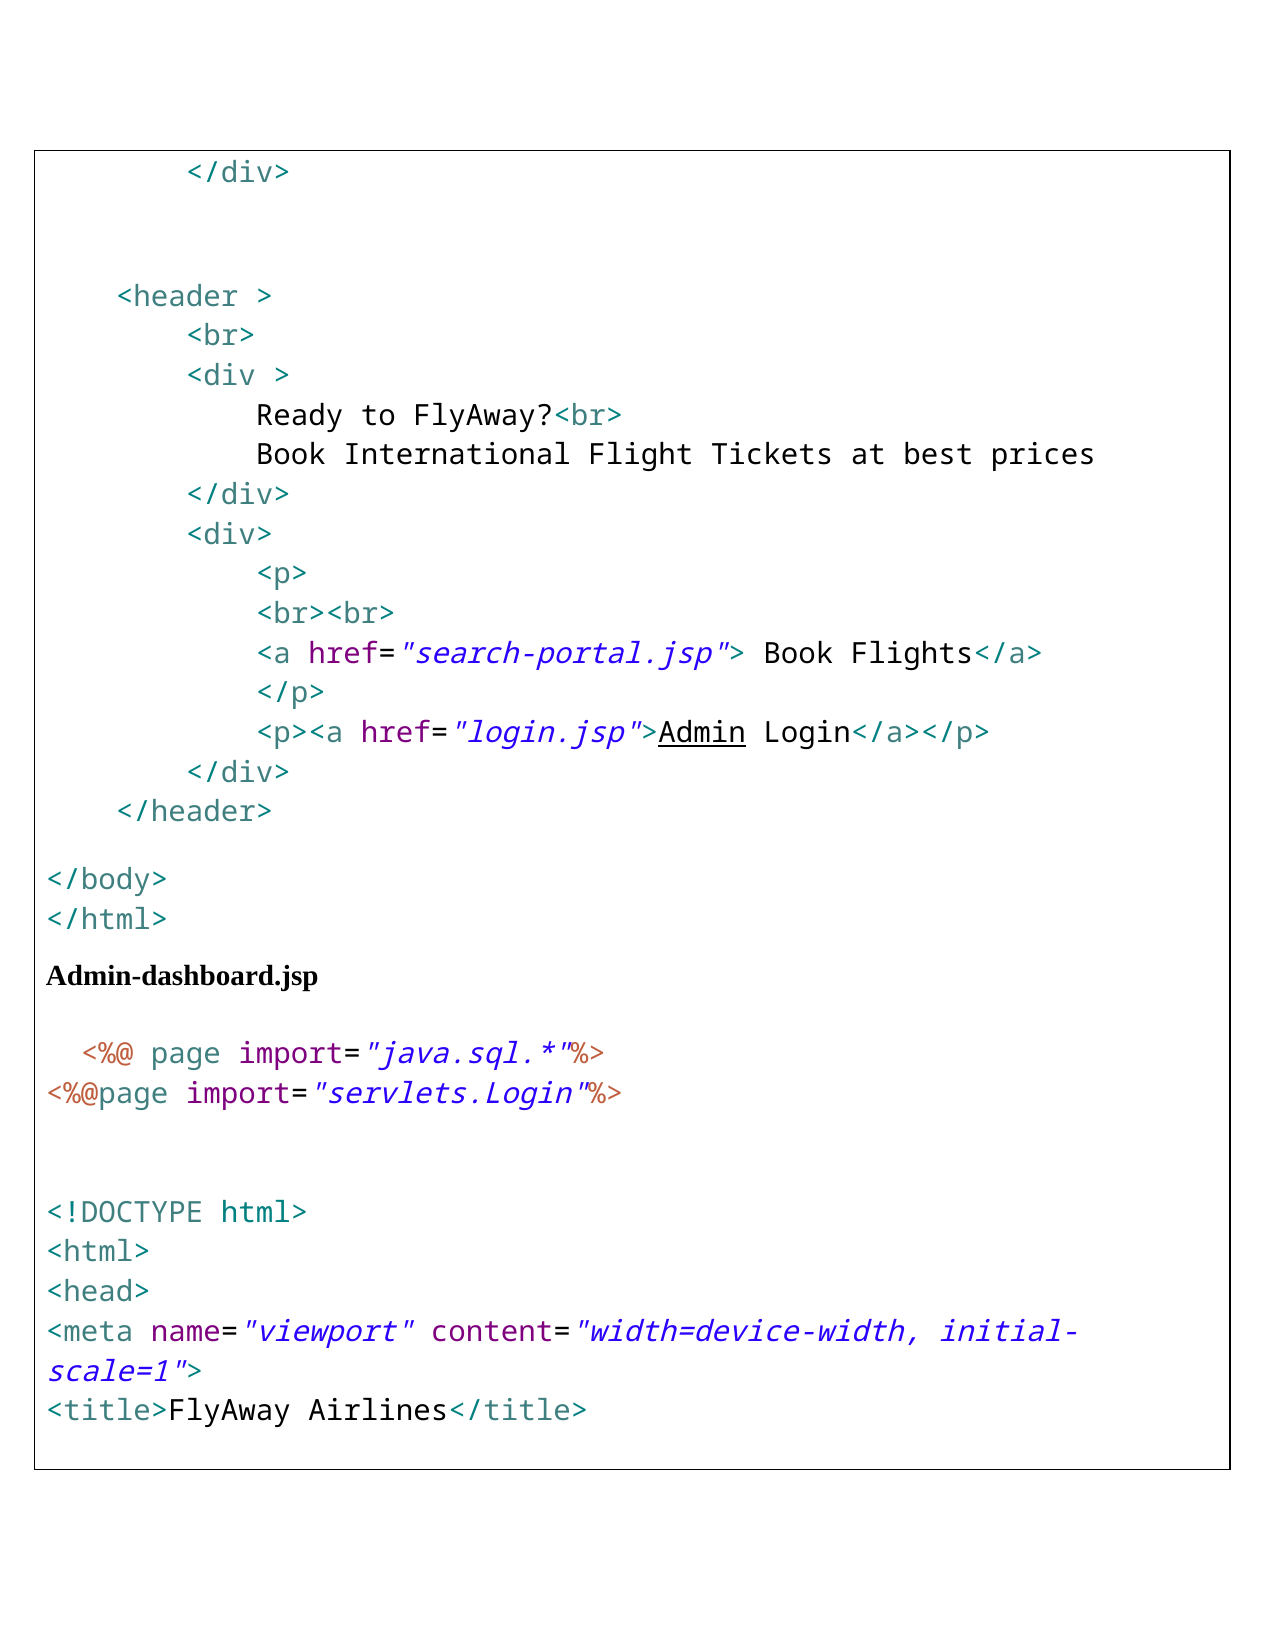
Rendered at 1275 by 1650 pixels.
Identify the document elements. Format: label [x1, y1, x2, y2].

table_header [35, 151, 1229, 1469]
